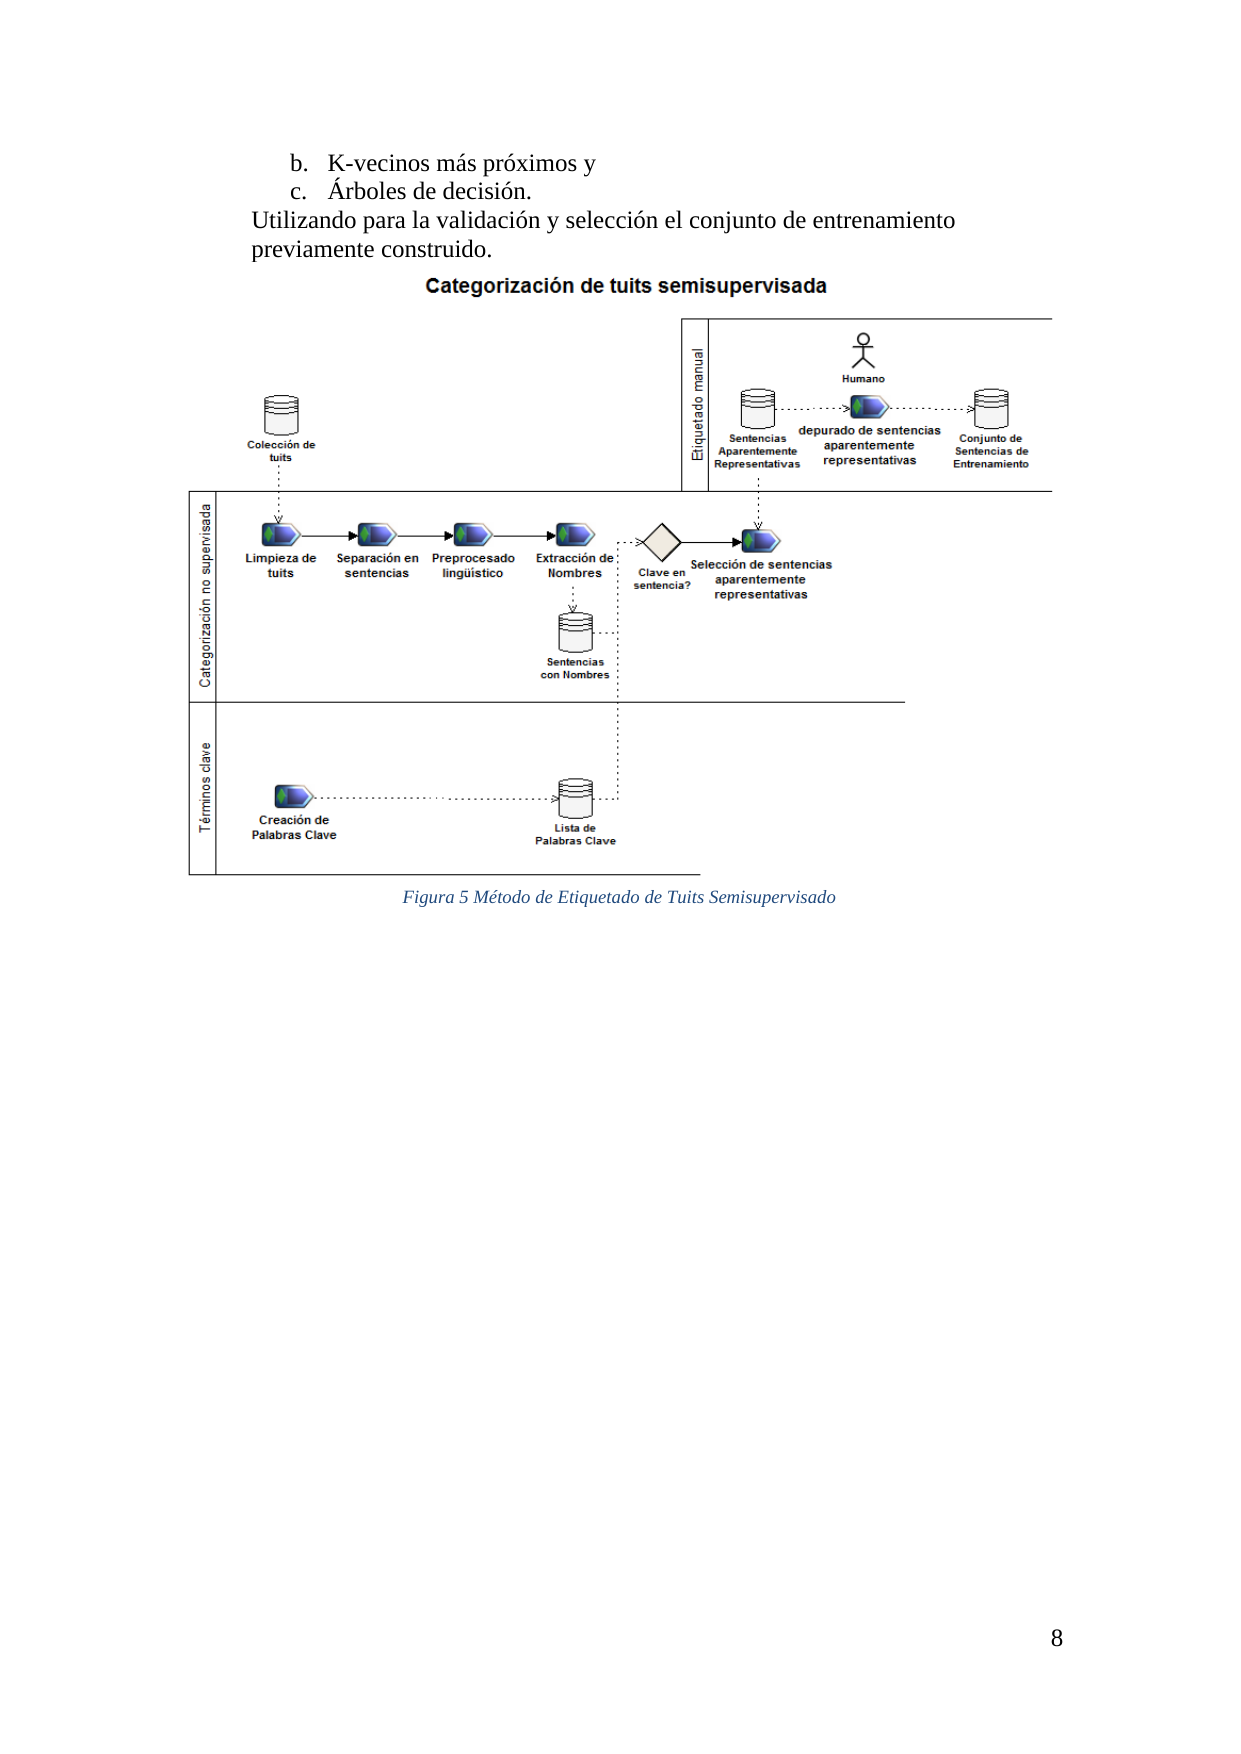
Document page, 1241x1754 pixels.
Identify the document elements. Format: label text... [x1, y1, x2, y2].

text Figura 5 Método de Etiquetado de Tuits Semisupervisado [177, 886, 1063, 907]
list K-vecinos más próximos y [290, 148, 1063, 176]
list Árboles de decisión. [290, 176, 1063, 205]
text Utilizando para la validación y selección el conjunto de entrenamiento previamente construido. [251, 205, 1063, 262]
